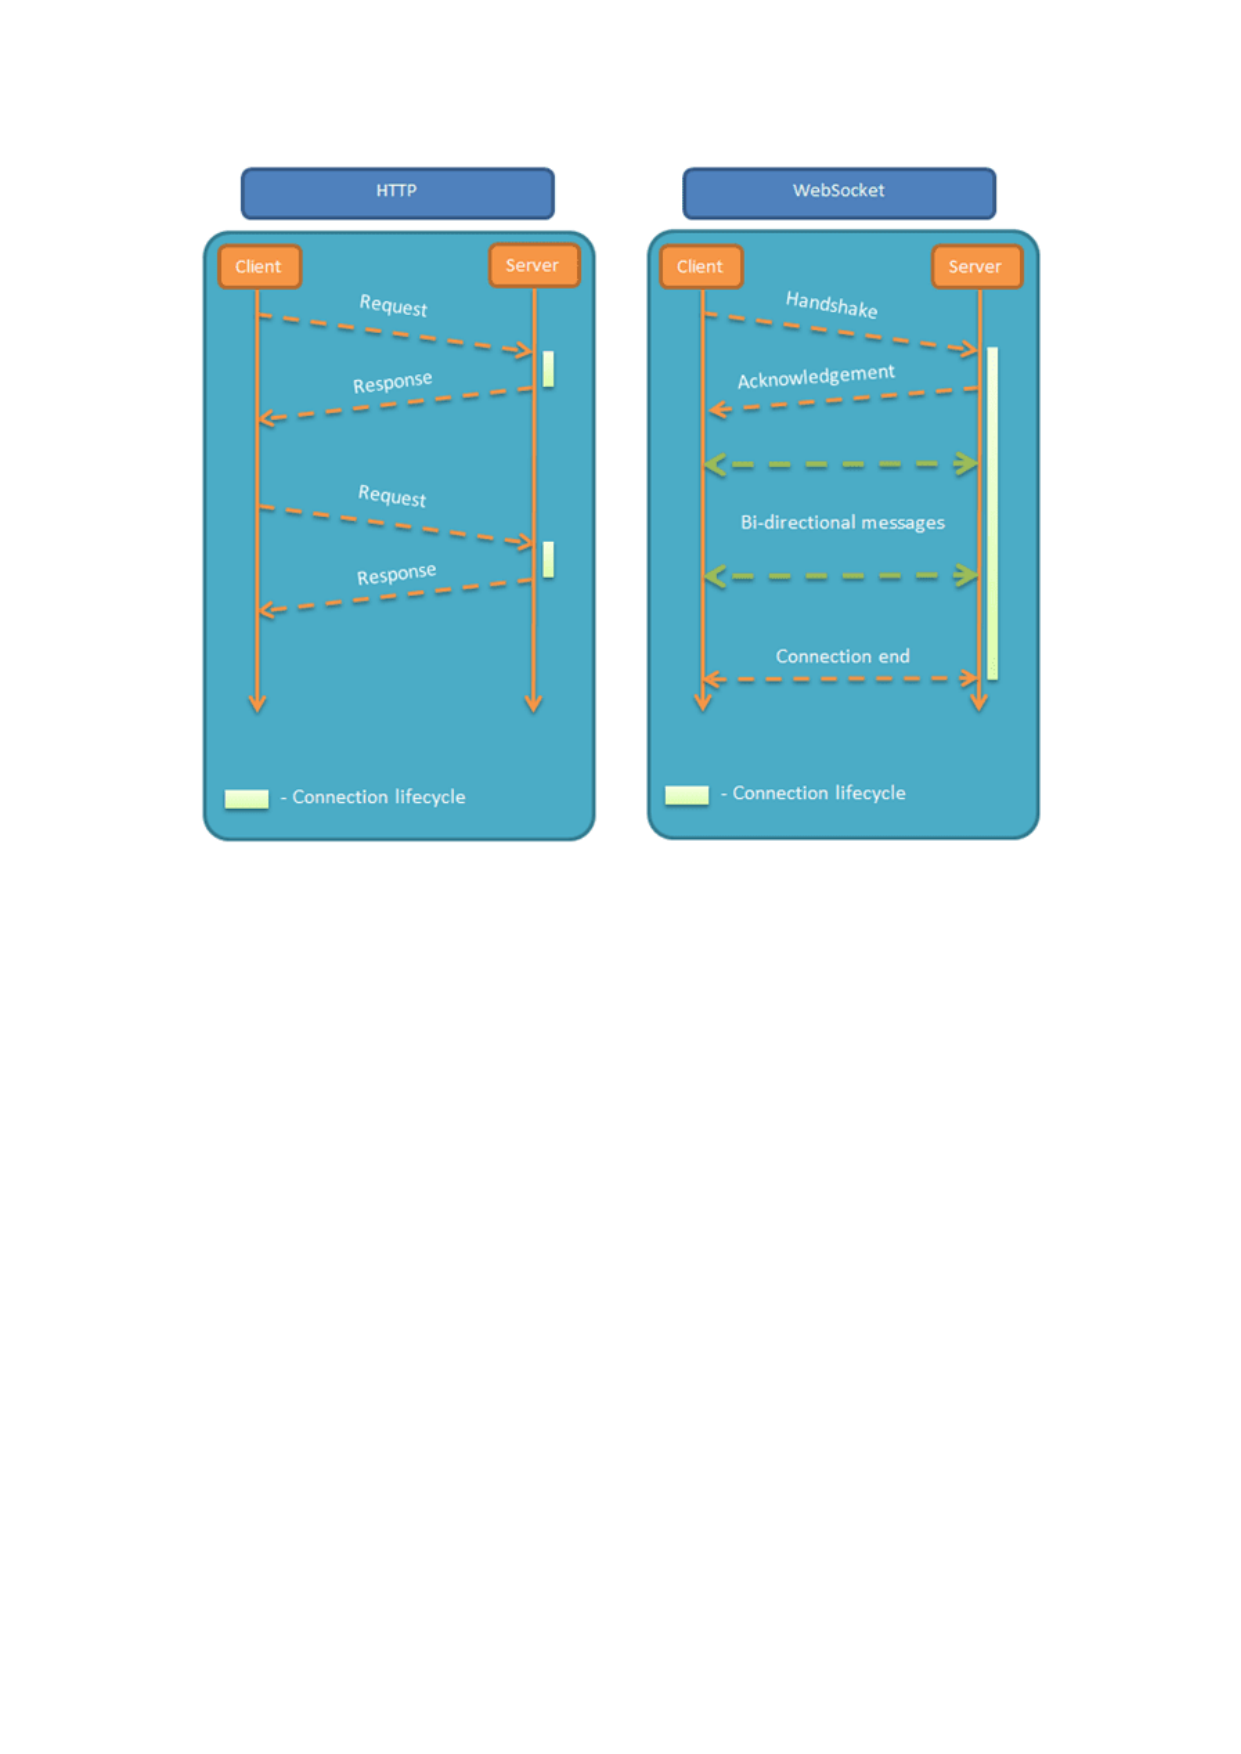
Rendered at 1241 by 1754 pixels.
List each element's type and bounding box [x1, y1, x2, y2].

picture [187, 150, 1055, 856]
